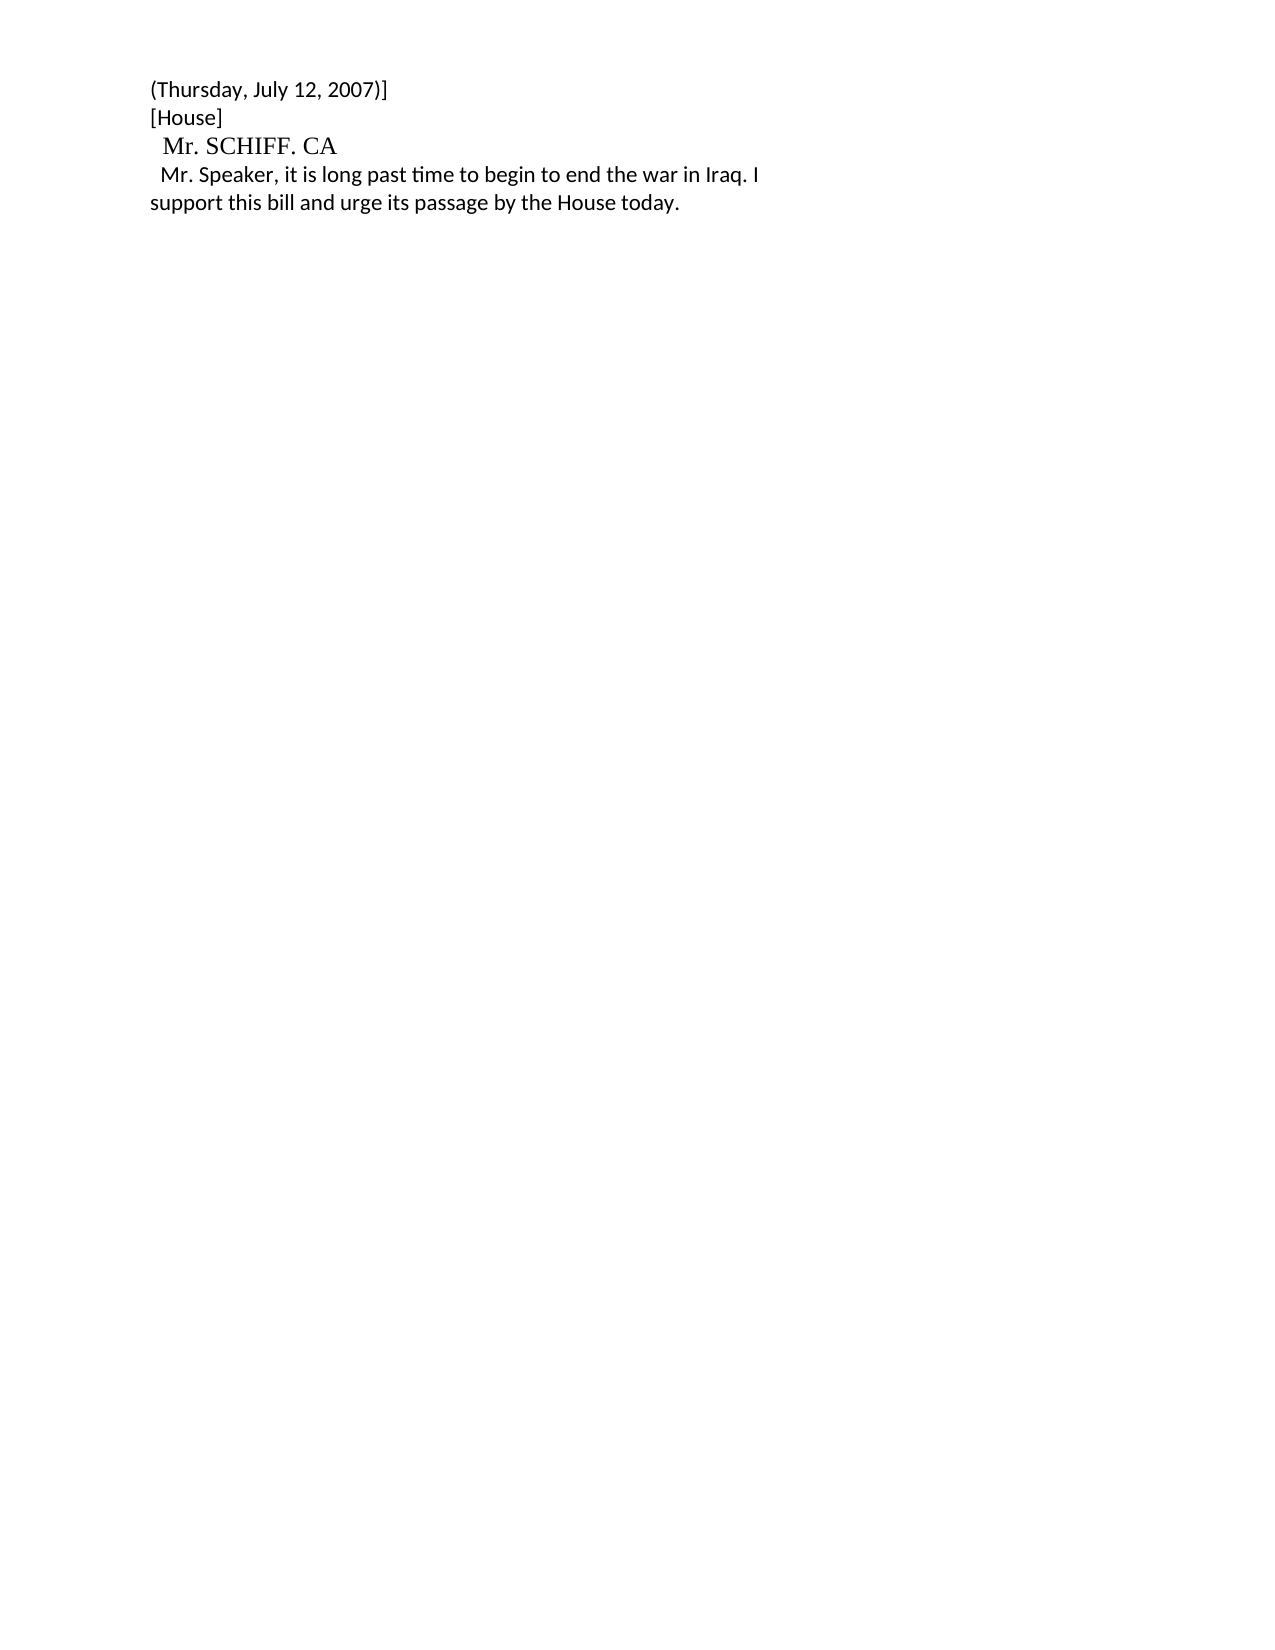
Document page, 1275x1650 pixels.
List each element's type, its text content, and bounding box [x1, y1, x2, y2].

text Mr. Speaker, it is long past time to begin to end the war in Iraq. I [150, 160, 1125, 188]
text support this bill and urge its passage by the House today. [150, 188, 1125, 216]
